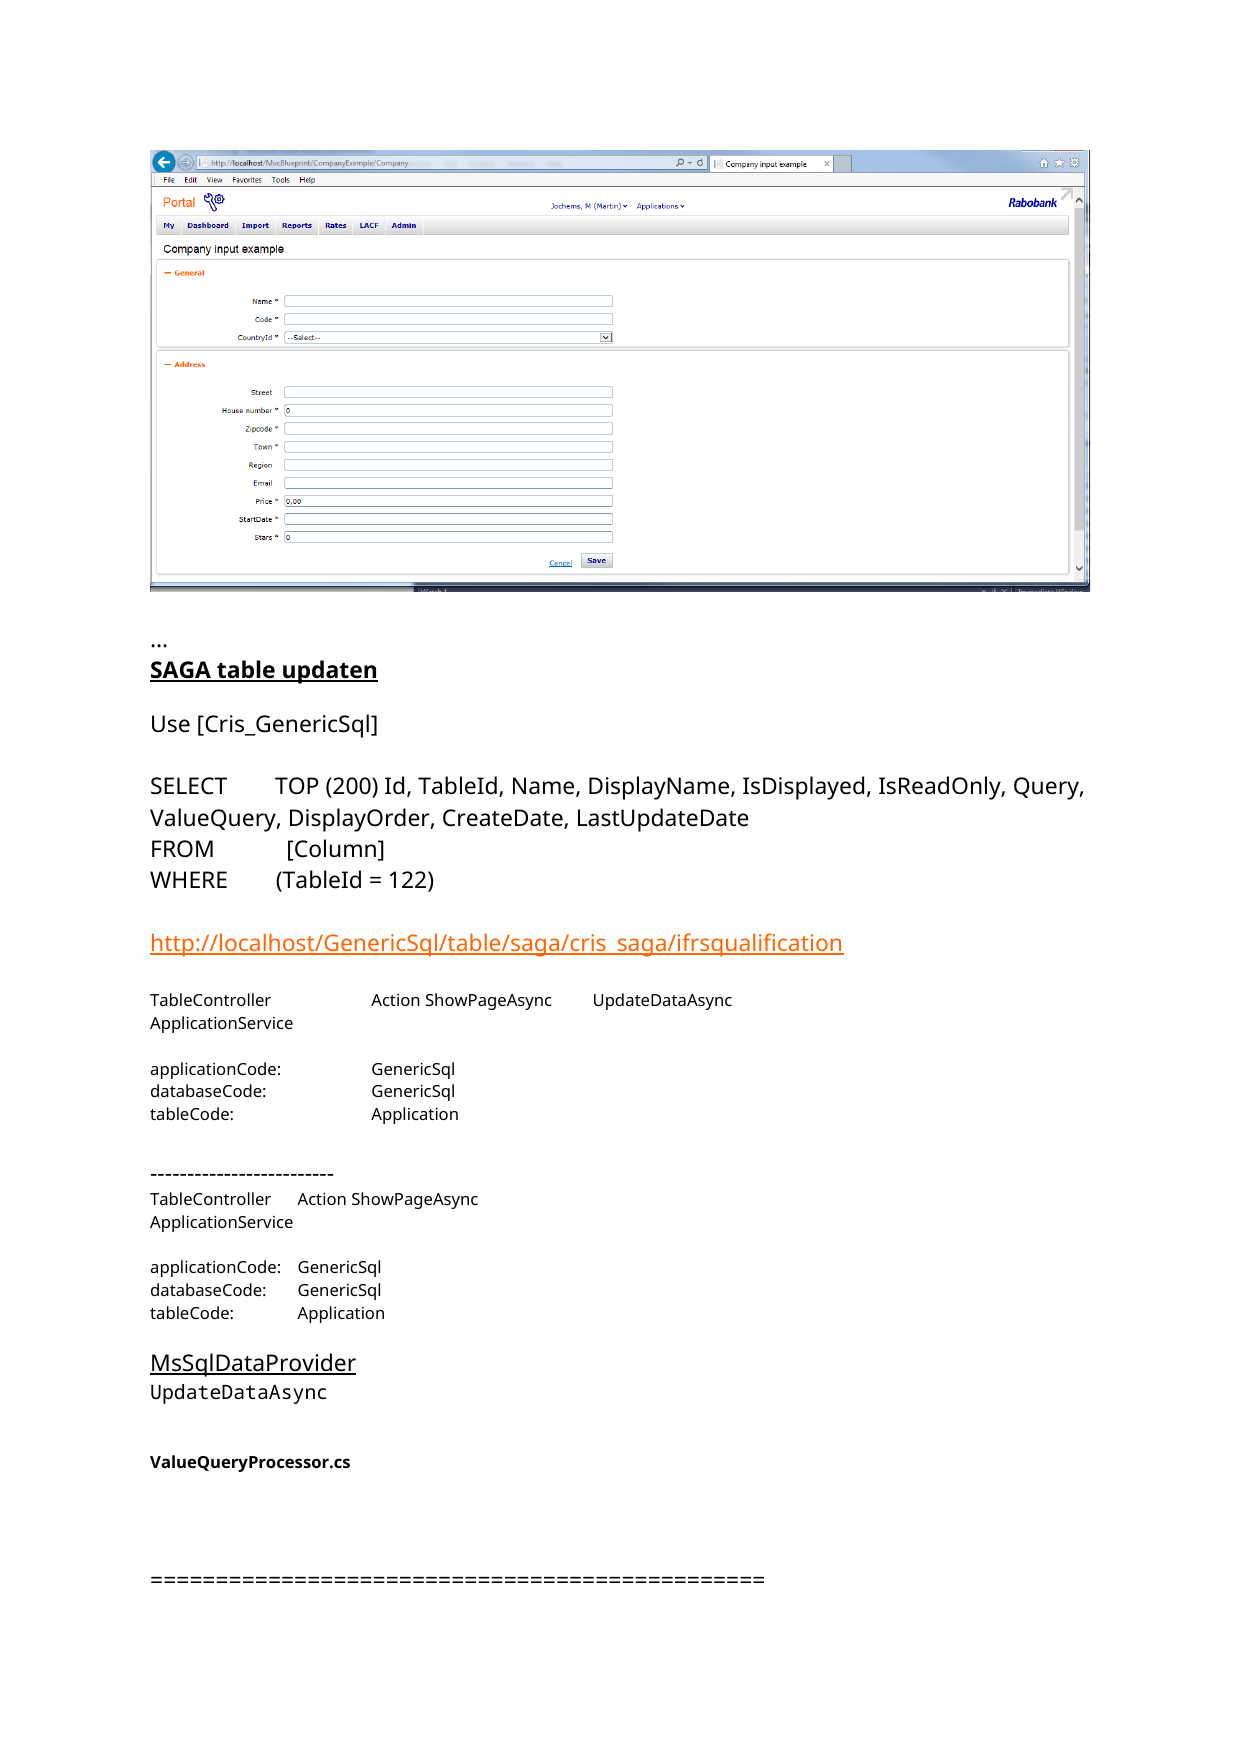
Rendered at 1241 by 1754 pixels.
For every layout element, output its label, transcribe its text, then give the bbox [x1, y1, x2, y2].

text Use [Cris_GenericSql] [150, 708, 1090, 739]
text UpdateDataAsync [150, 1378, 1090, 1405]
text http://localhost/GenericSql/table/saga/cris_saga/ifrsqualification [150, 926, 1090, 958]
text SELECT TOP (200) Id, TableId, Name, DisplayName, IsDisplayed, IsReadOnly, Query, ValueQuery, DisplayOrder, CreateDate, LastUpdateDate [150, 739, 1090, 833]
text applicationCode: GenericSql [150, 1256, 1090, 1278]
text databaseCode: GenericSql [150, 1278, 1090, 1301]
text ApplicationService [150, 1012, 1090, 1034]
text tableCode: Application [150, 1102, 1090, 1125]
text TableController Action ShowPageAsync UpdateDataAsync [150, 989, 1090, 1012]
text ValueQueryProcessor.cs [150, 1450, 1090, 1473]
text ------------------------- [150, 1156, 1090, 1188]
text FROM [Column] [150, 833, 1090, 864]
text SAGA table updaten [150, 654, 1090, 685]
text applicationCode: GenericSql [150, 1057, 1090, 1080]
text TableController Action ShowPageAsync [150, 1188, 1090, 1210]
picture [150, 150, 1091, 592]
text =============================================== [150, 1564, 1090, 1595]
text … [150, 622, 1090, 654]
text ApplicationService [150, 1210, 1090, 1233]
text databaseCode: GenericSql [150, 1080, 1090, 1102]
text WHERE (TableId = 122) [150, 864, 1090, 895]
text tableCode: Application [150, 1301, 1090, 1324]
text MsSqlDataProvider [150, 1347, 1090, 1378]
